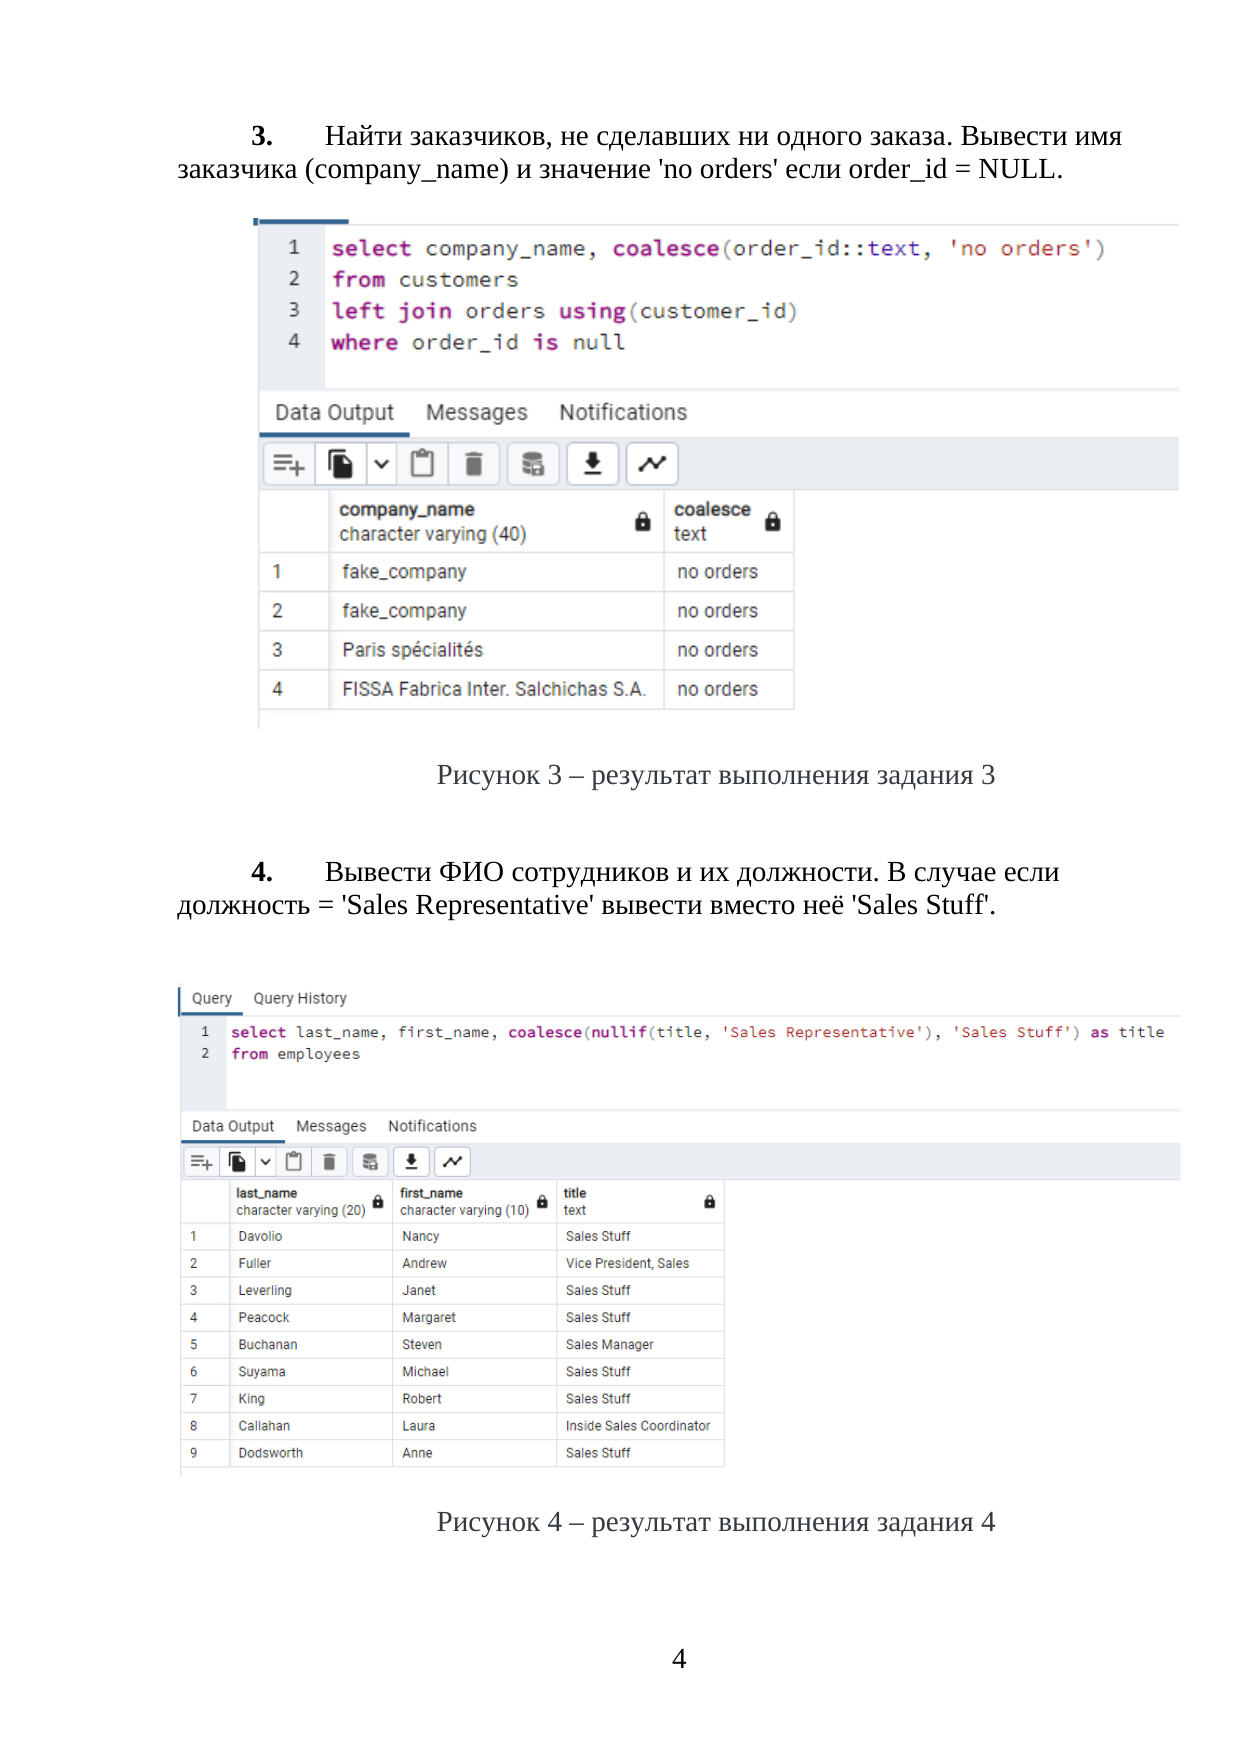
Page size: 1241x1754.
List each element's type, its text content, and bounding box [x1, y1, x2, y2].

picture [252, 218, 1180, 729]
subtitle Вывести ФИО сотрудников и их должности. В случае если должность = 'Sales Representative' вывести вместо неё 'Sales Stuff'. [177, 854, 1181, 921]
picture [177, 983, 1181, 1476]
text Рисунок 3 – результат выполнения задания 3 [251, 757, 1181, 791]
text Рисунок 4 – результат выполнения задания 4 [251, 1504, 1181, 1538]
subtitle Найти заказчиков, не сделавших ни одного заказа. Вывести имя заказчика (company_name) и значение 'no orders' если order_id = NULL. [177, 118, 1181, 185]
